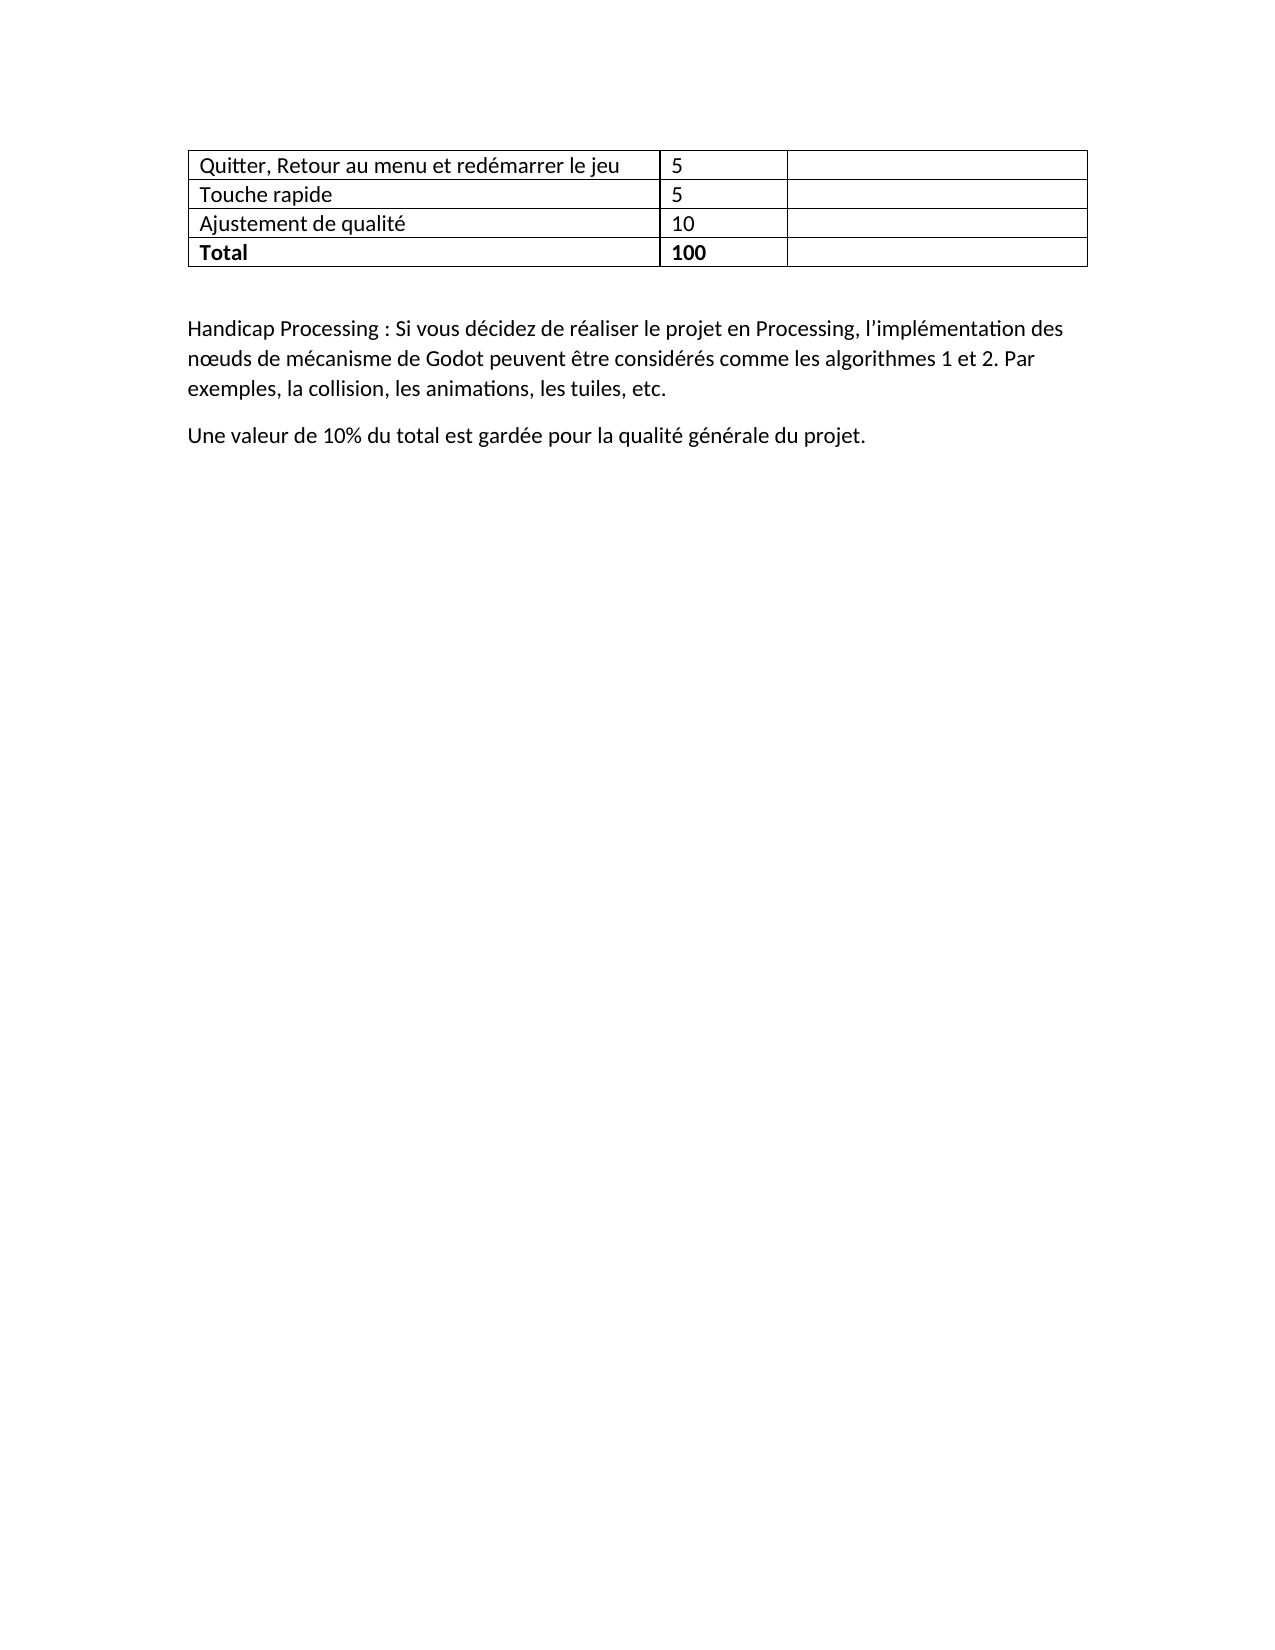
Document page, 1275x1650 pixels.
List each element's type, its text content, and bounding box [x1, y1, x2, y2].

table_cell Ajustement de qualité [189, 209, 659, 237]
table_cell 5 [661, 180, 787, 208]
text Handicap Processing : Si vous décidez de réaliser le projet en Processing, l’implémentation des nœuds de mécanisme de Godot peuvent être considérés comme les algorithmes 1 et 2. Par exemples, la collision, les animations, les tuiles, etc. [187, 314, 1087, 403]
table_cell Quitter, Retour au menu et redémarrer le jeu [189, 151, 659, 179]
table_cell [788, 151, 1087, 179]
table_cell 5 [661, 151, 787, 179]
text Une valeur de 10% du total est gardée pour la qualité générale du projet. [187, 421, 1087, 449]
table_cell 10 [661, 209, 787, 237]
table_cell 100 [661, 238, 787, 266]
table_cell Total [189, 238, 659, 266]
table_cell [788, 209, 1087, 237]
table_cell Touche rapide [189, 180, 659, 208]
table_cell [788, 238, 1087, 266]
table_cell [788, 180, 1087, 208]
